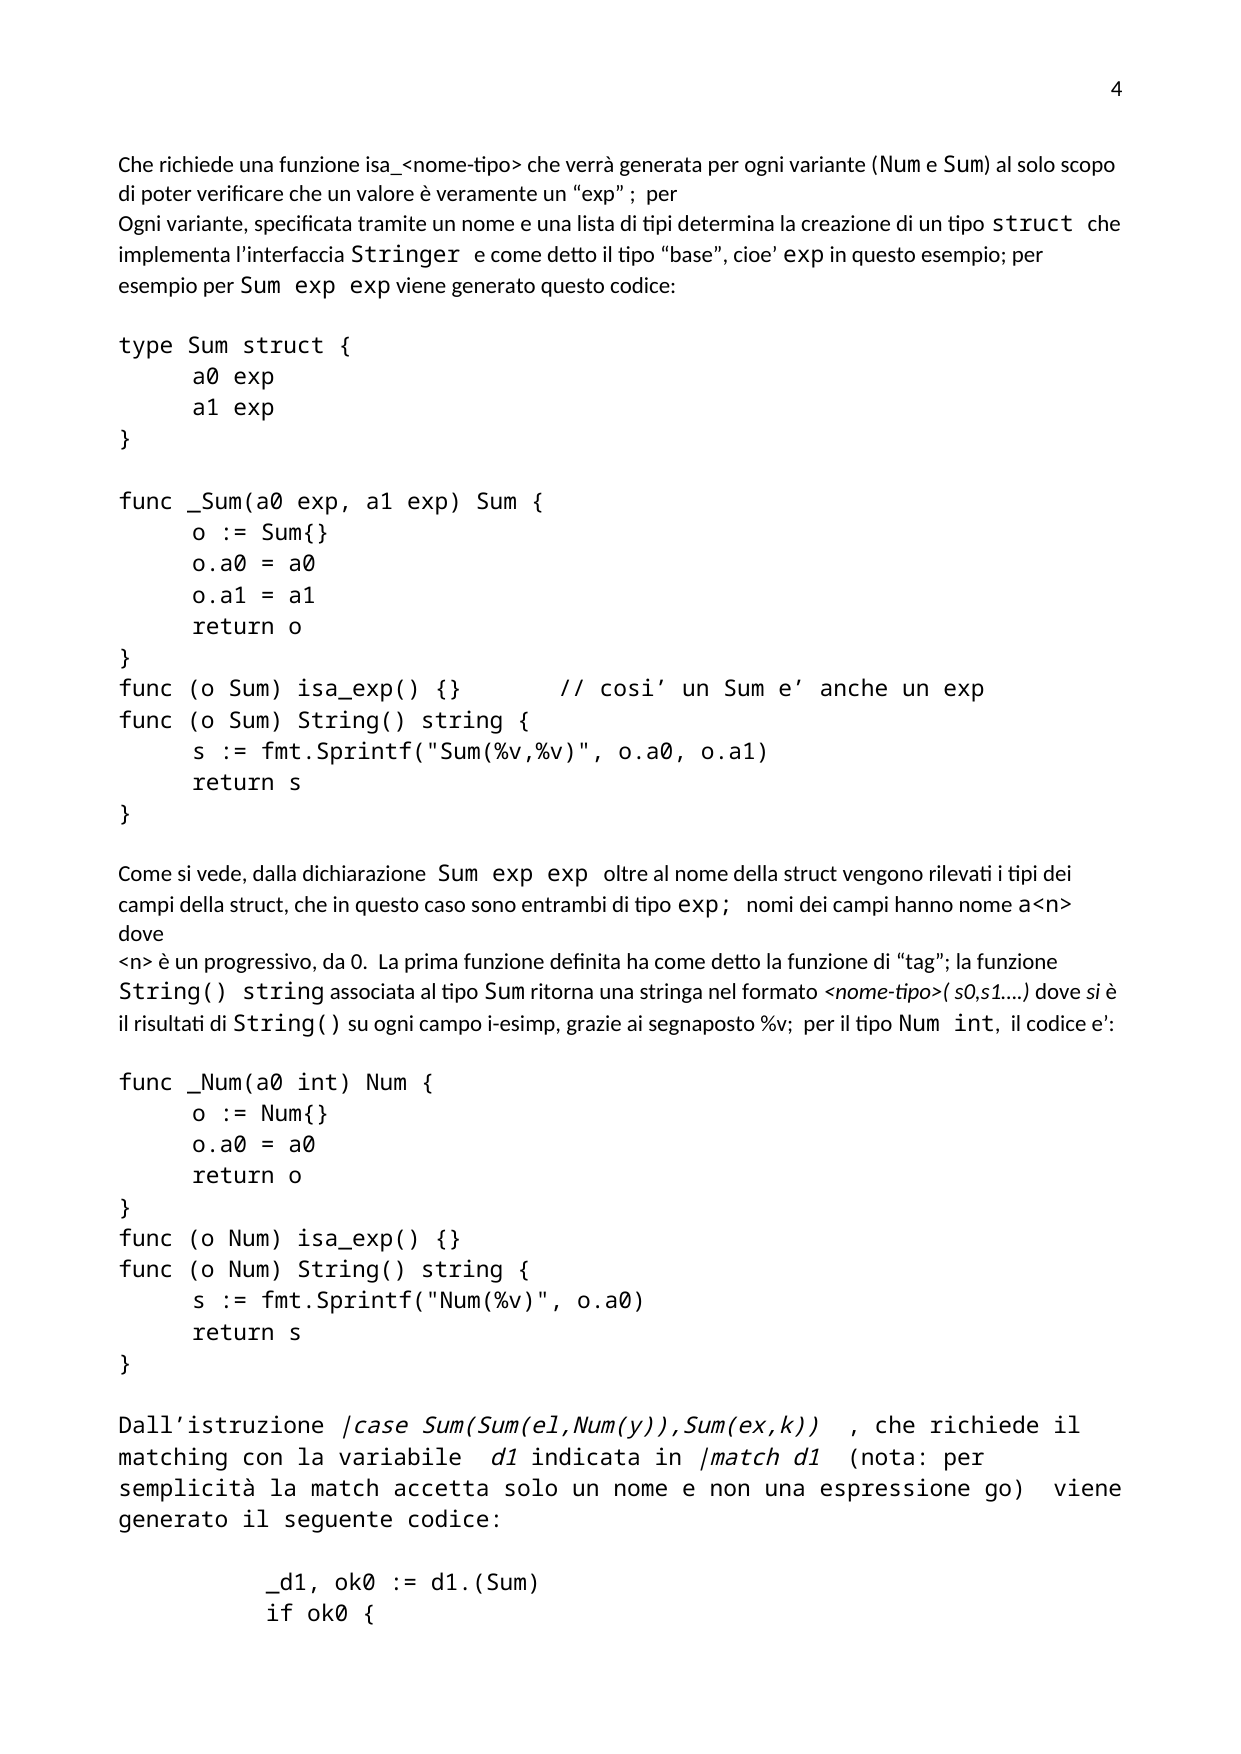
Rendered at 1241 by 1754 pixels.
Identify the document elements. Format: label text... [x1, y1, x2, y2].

text func (o Sum) String() string { [118, 704, 1122, 735]
text o.a1 = a1 [118, 579, 1122, 610]
text return s [118, 1316, 1122, 1347]
text a0 exp [118, 360, 1122, 391]
text o := Sum{} [118, 516, 1122, 547]
text o := Num{} [118, 1097, 1122, 1128]
text Come si vede, dalla dichiarazione Sum exp exp oltre al nome della struct vengono rilevati i tipi dei campi della struct, che in questo caso sono entrambi di tipo exp; nomi dei campi hanno nome a<n> dove [118, 857, 1122, 947]
text o.a0 = a0 [118, 1128, 1122, 1159]
text type Sum struct { [118, 329, 1122, 360]
text } [118, 422, 1122, 454]
text <n> è un progressivo, da 0. La prima funzione definita ha come detto la funzione di “tag”; la funzione String() string associata al tipo Sum ritorna una stringa nel formato <nome-tipo>( s0,s1….) dove si è il risultati di String() su ogni campo i-esimp, grazie ai segnaposto %v; per il tipo Num int, il codice e’: [118, 947, 1122, 1038]
text a1 exp [118, 391, 1122, 422]
text } [118, 797, 1122, 829]
text func (o Num) String() string { [118, 1253, 1122, 1284]
text func _Sum(a0 exp, a1 exp) Sum { [118, 485, 1122, 516]
text func _Num(a0 int) Num { [118, 1066, 1122, 1097]
text return o [118, 610, 1122, 641]
text func (o Sum) isa_exp() {} // cosi’ un Sum e’ anche un exp [118, 672, 1122, 704]
text } [118, 1347, 1122, 1378]
text o.a0 = a0 [118, 547, 1122, 579]
text _d1, ok0 := d1.(Sum) [118, 1566, 1122, 1597]
text } [118, 641, 1122, 672]
text Dall’istruzione |case Sum(Sum(el,Num(y)),Sum(ex,k)) , che richiede il matching con la variabile d1 indicata in |match d1 (nota: per semplicità la match accetta solo un nome e non una espressione go) viene generato il seguente codice: [118, 1409, 1122, 1534]
text s := fmt.Sprintf("Num(%v)", o.a0) [118, 1284, 1122, 1316]
text return s [118, 766, 1122, 797]
text return o [118, 1159, 1122, 1191]
text s := fmt.Sprintf("Sum(%v,%v)", o.a0, o.a1) [118, 735, 1122, 766]
text Ogni variante, specificata tramite un nome e una lista di tipi determina la creazione di un tipo struct che implementa l’interfaccia Stringer e come detto il tipo “base”, cioe’ exp in questo esempio; per esempio per Sum exp exp viene generato questo codice: [118, 207, 1122, 301]
text func (o Num) isa_exp() {} [118, 1222, 1122, 1253]
text Che richiede una funzione isa_<nome-tipo> che verrà generata per ogni variante (Num e Sum) al solo scopo di poter verificare che un valore è veramente un “exp” ; per [118, 148, 1122, 207]
text } [118, 1191, 1122, 1222]
text if ok0 { [118, 1597, 1122, 1628]
